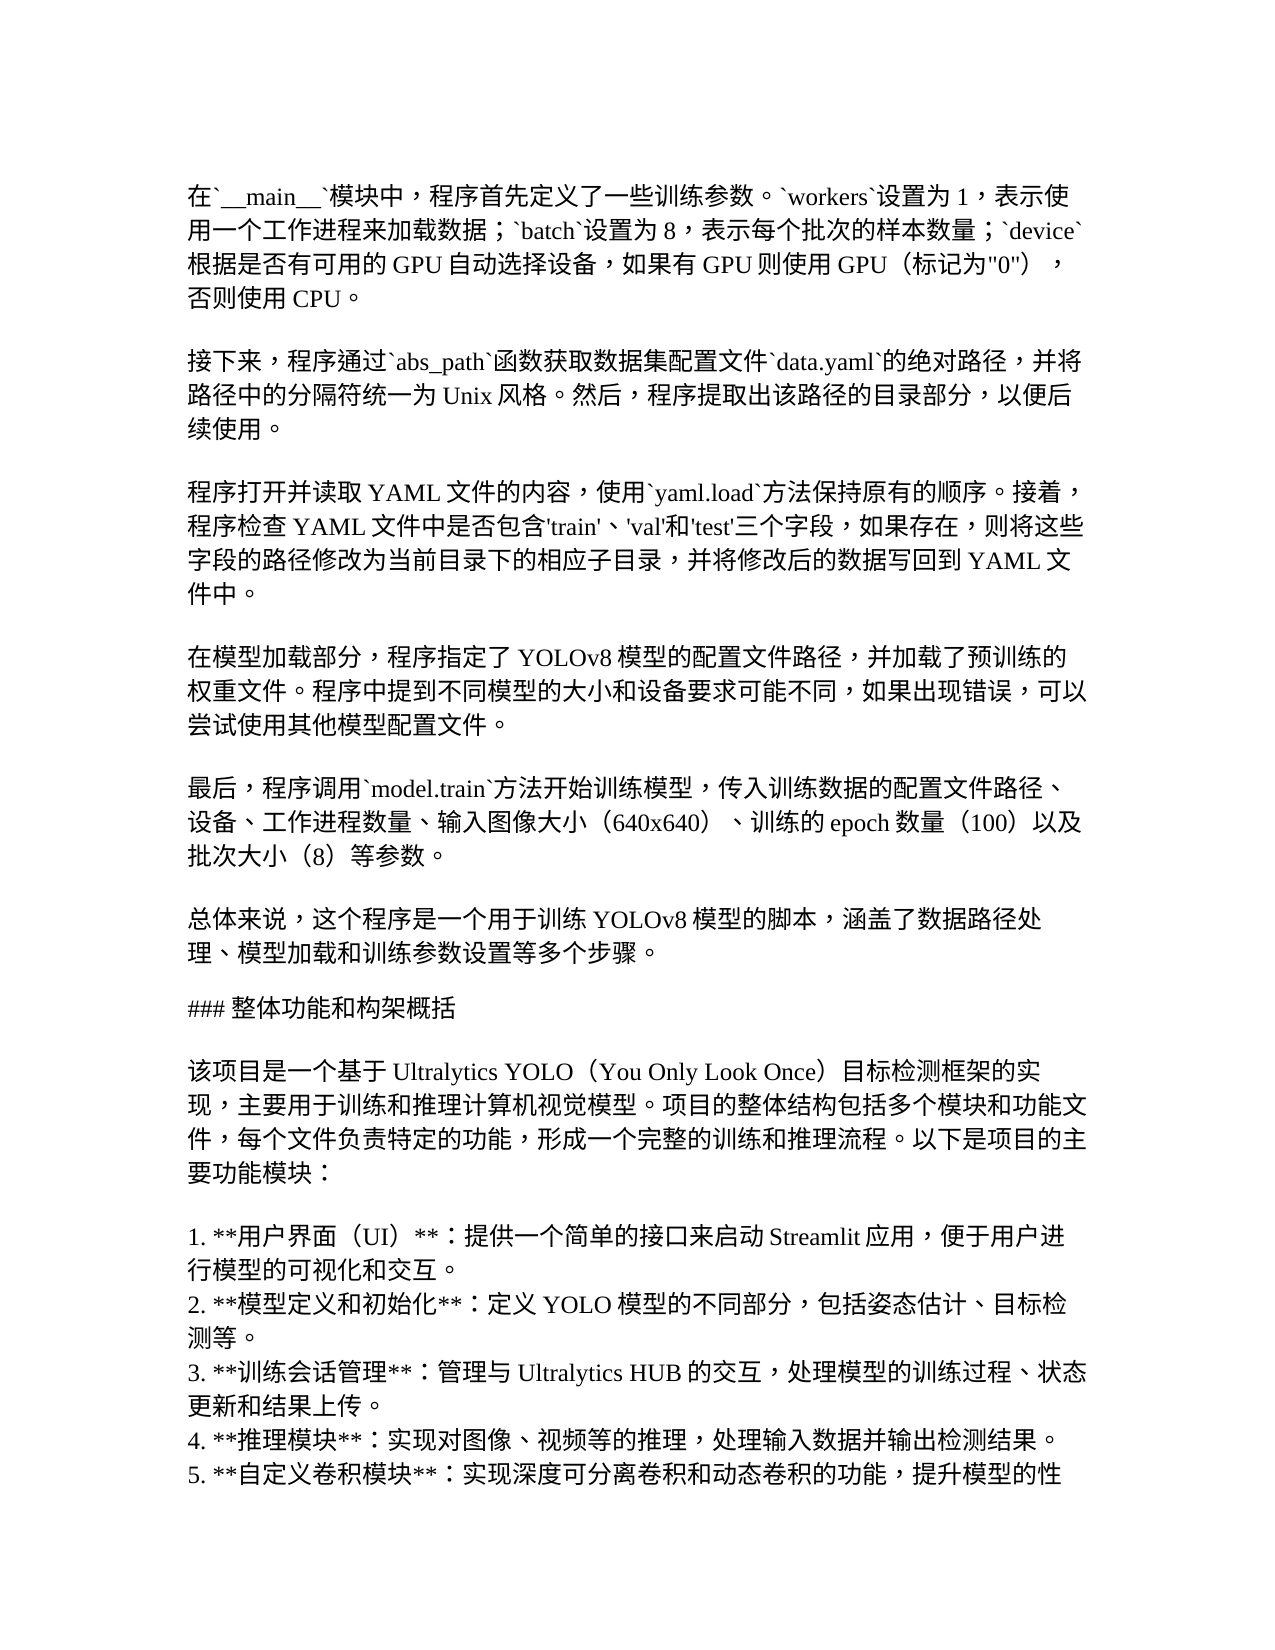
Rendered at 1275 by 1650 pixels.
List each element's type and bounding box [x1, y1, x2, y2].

text [187, 991, 1087, 1491]
text [187, 150, 1087, 970]
